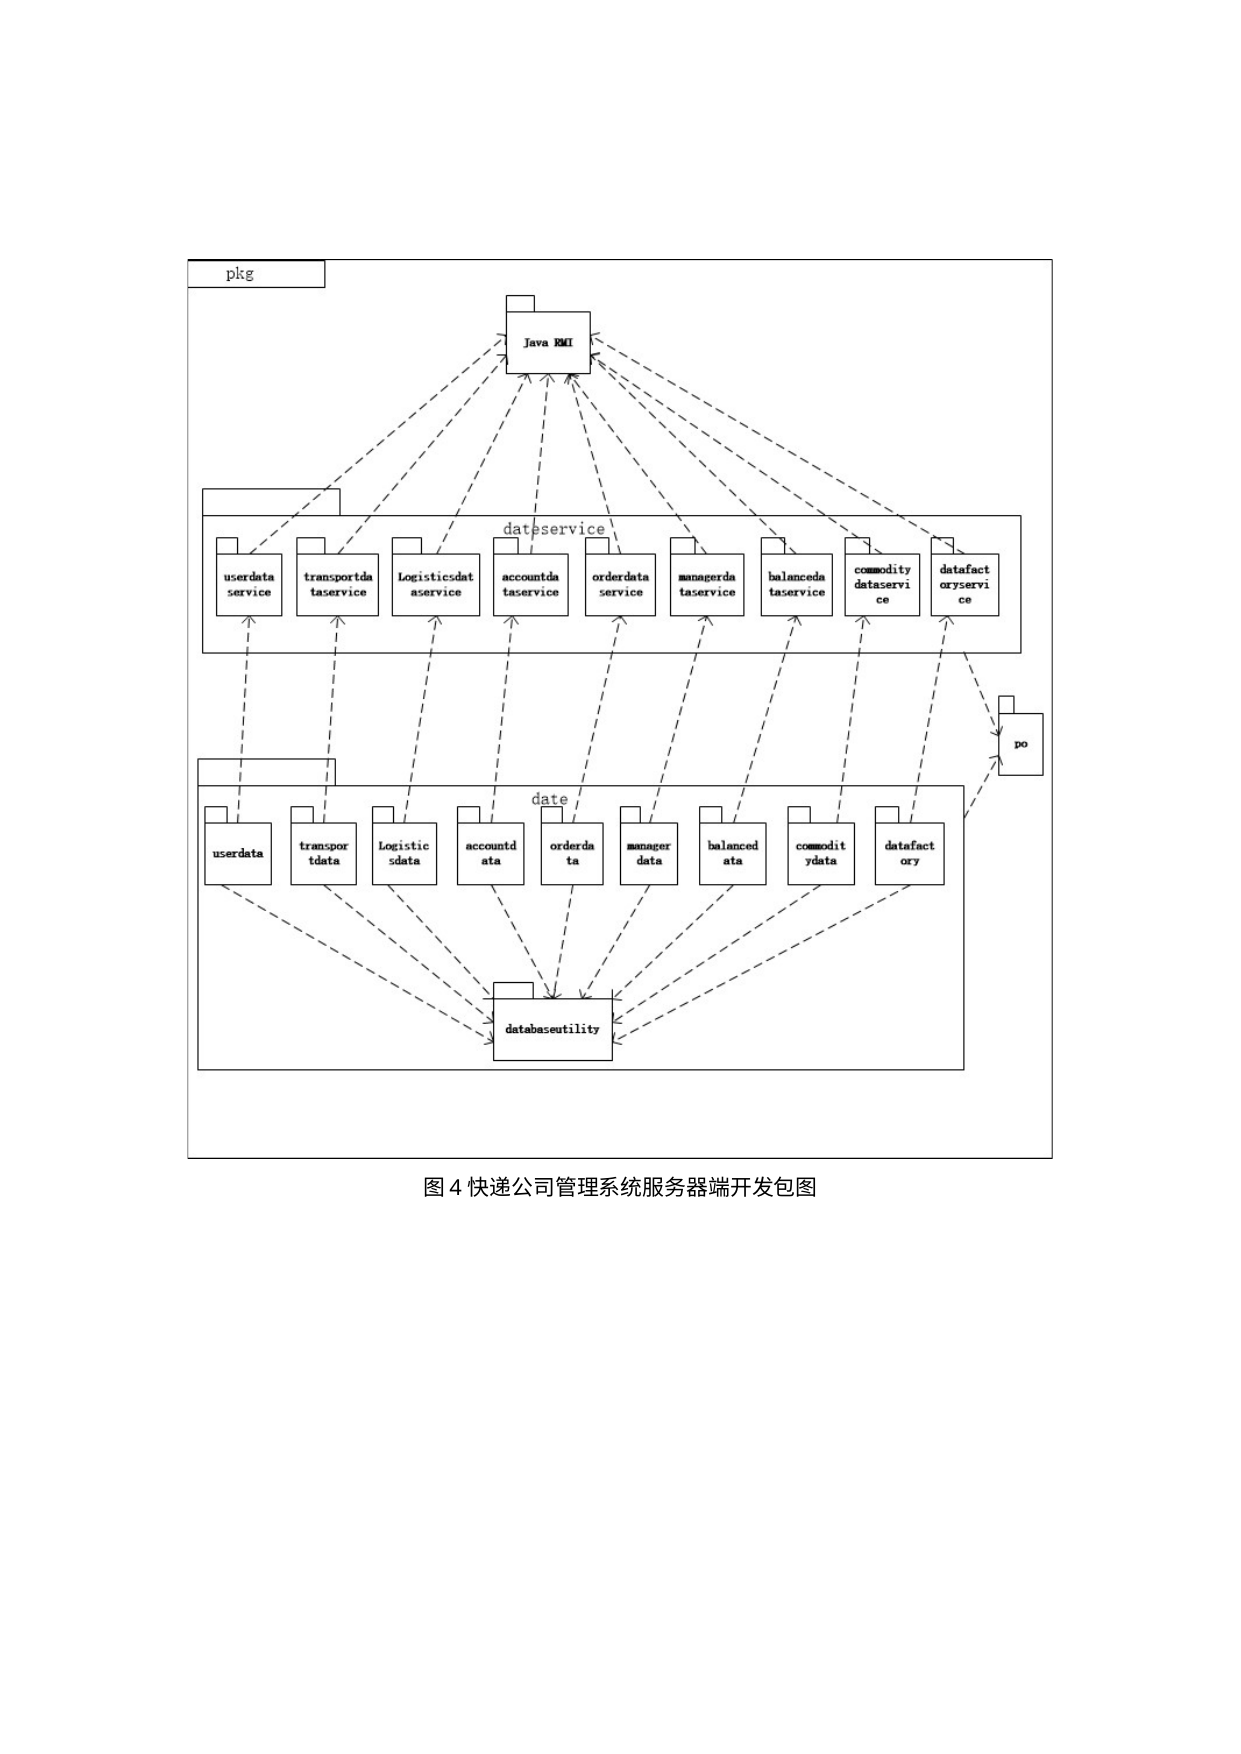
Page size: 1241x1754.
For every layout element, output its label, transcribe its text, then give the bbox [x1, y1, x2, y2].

picture [187, 259, 1053, 1159]
text 图4 快递公司管理系统服务器端开发包图 [187, 1169, 1053, 1202]
